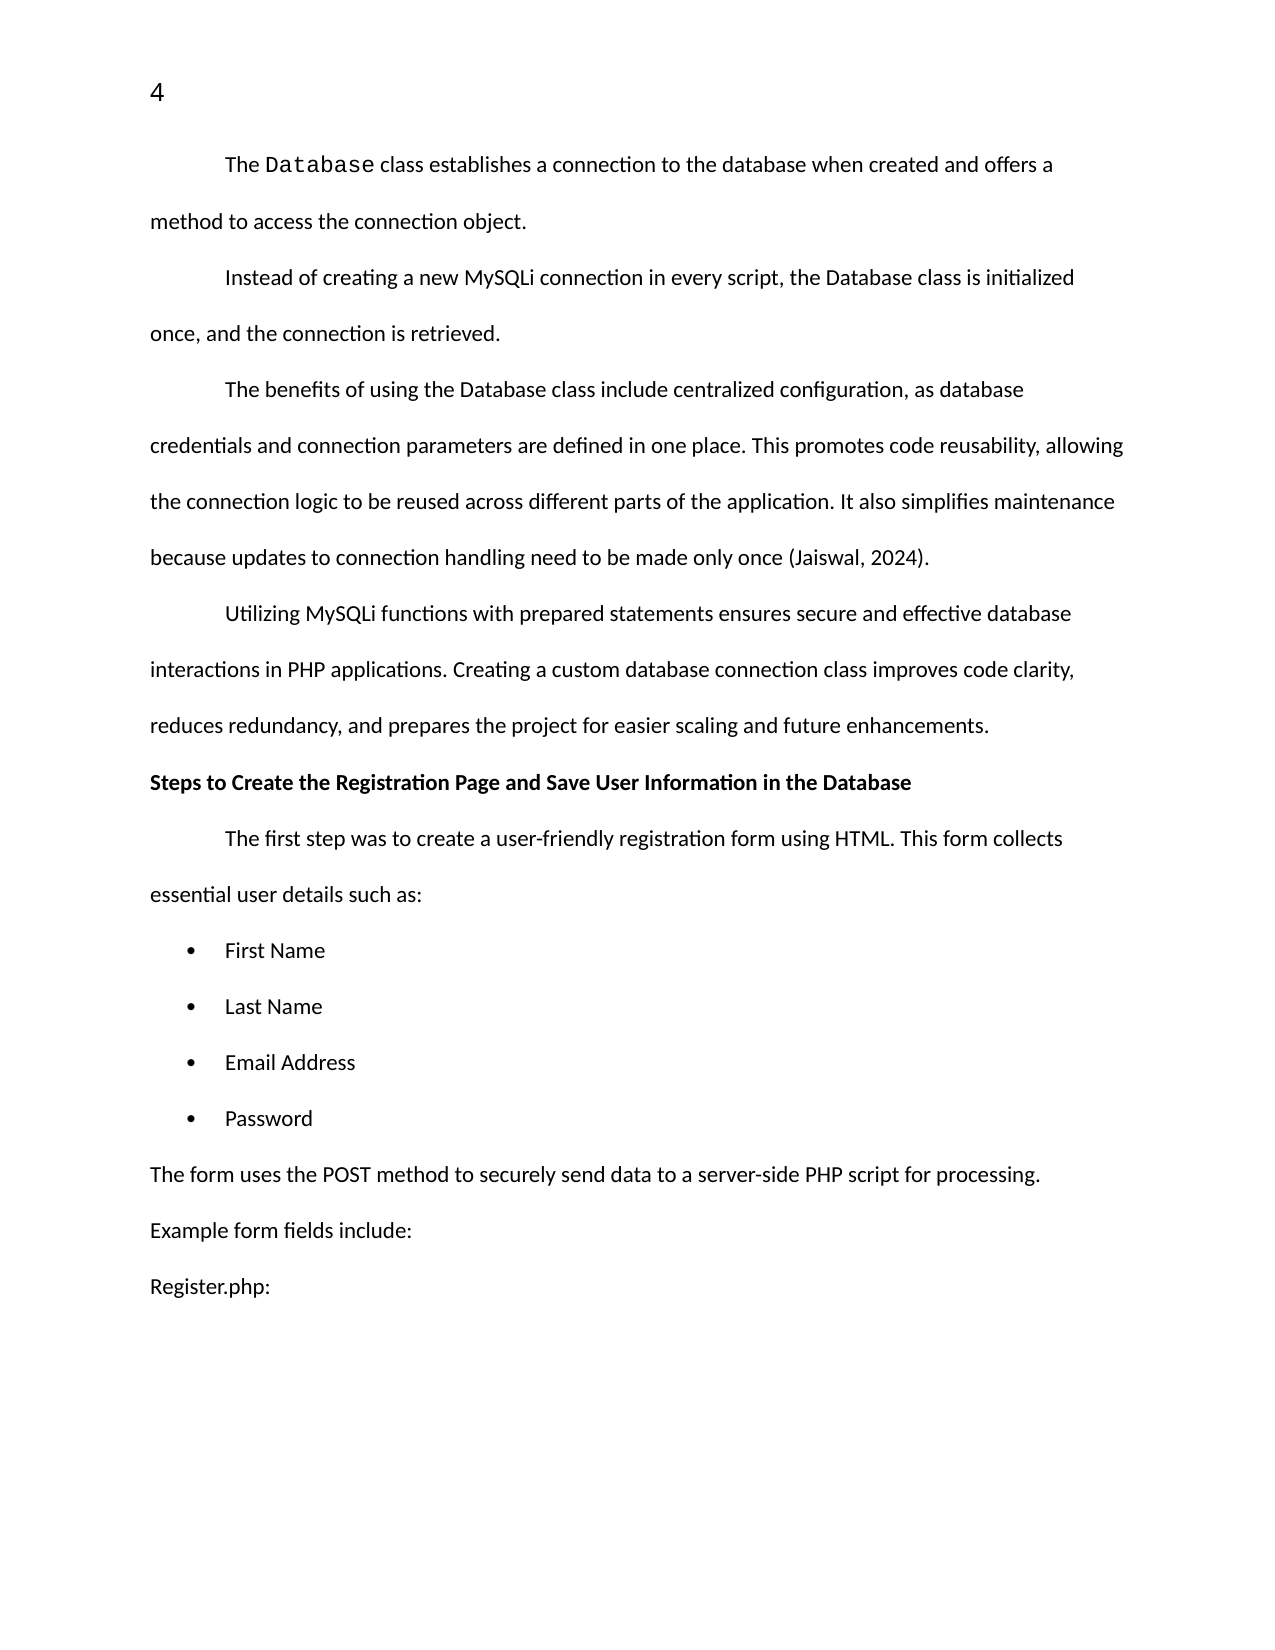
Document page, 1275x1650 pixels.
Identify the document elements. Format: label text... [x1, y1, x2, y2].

text The Database class establishes a connection to the database when created and offers a method to access the connection object. [150, 150, 1125, 235]
list First Name [187, 936, 1125, 964]
text Instead of creating a new MySQLi connection in every script, the Database class is initialized once, and the connection is retrieved. [150, 263, 1125, 347]
list Password [187, 1104, 1125, 1132]
text Utilizing MySQLi functions with prepared statements ensures secure and effective database interactions in PHP applications. Creating a custom database connection class improves code clarity, reduces redundancy, and prepares the project for easier scaling and future enhancements. [150, 599, 1125, 739]
text Register.php: [150, 1272, 1125, 1300]
text The first step was to create a user-friendly registration form using HTML. This form collects essential user details such as: [150, 824, 1125, 908]
list Last Name [187, 992, 1125, 1020]
text The form uses the POST method to securely send data to a server-side PHP script for processing. [150, 1160, 1125, 1188]
text Steps to Create the Registration Page and Save User Information in the Database [150, 768, 1125, 796]
text The benefits of using the Database class include centralized configuration, as database credentials and connection parameters are defined in one place. This promotes code reusability, allowing the connection logic to be reused across different parts of the application. It also simplifies maintenance because updates to connection handling need to be made only once (Jaiswal, 2024). [150, 375, 1125, 571]
text Example form fields include: [150, 1216, 1125, 1244]
list Email Address [187, 1048, 1125, 1076]
